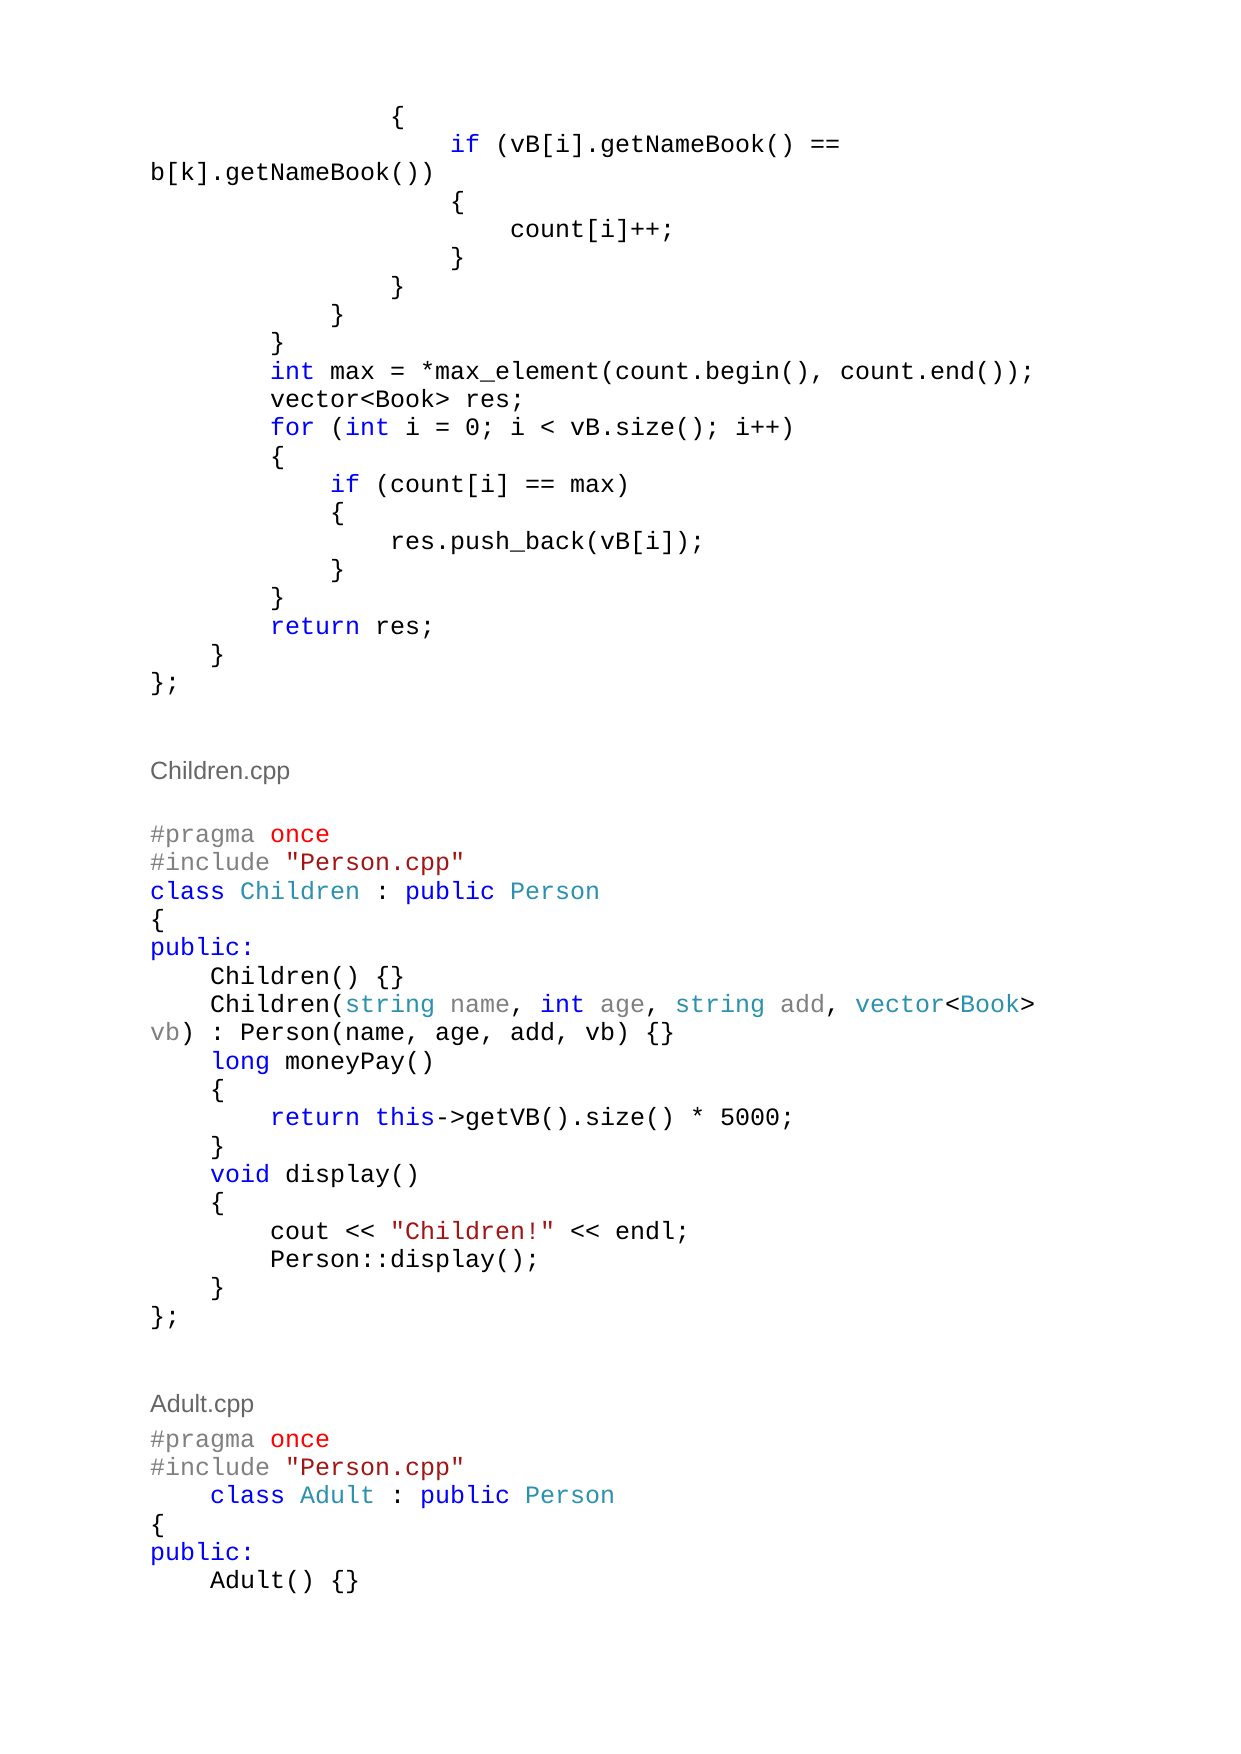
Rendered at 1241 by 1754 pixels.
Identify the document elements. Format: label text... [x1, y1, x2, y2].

text if (vB[i].getNameBook() == b[k].getNameBook()) [150, 132, 1090, 188]
text { [150, 1511, 1090, 1539]
text } [150, 1275, 1090, 1303]
text } [150, 585, 1090, 613]
text return this->getVB().size() * 5000; [150, 1105, 1090, 1133]
text } [150, 1133, 1090, 1162]
text Children() {} [150, 963, 1090, 992]
text cout << "Children!" << endl; [150, 1218, 1090, 1247]
text }; [150, 670, 1090, 698]
subtitle Children.cpp [150, 756, 1090, 784]
text vector<Book> res; [150, 387, 1090, 415]
text void display() [150, 1162, 1090, 1190]
text class Adult : public Person [150, 1483, 1090, 1511]
text long moneyPay() [150, 1048, 1090, 1077]
text public: [150, 1539, 1090, 1568]
text #include "Person.cpp" [150, 1454, 1090, 1483]
text public: [150, 935, 1090, 963]
text } [150, 302, 1090, 330]
subtitle Adult.cpp [150, 1389, 1090, 1418]
text { [150, 443, 1090, 472]
text }; [150, 1303, 1090, 1332]
text int max = *max_element(count.begin(), count.end()); [150, 358, 1090, 387]
text Person::display(); [150, 1247, 1090, 1275]
text #pragma once [150, 1426, 1090, 1454]
text } [150, 273, 1090, 302]
text res.push_back(vB[i]); [150, 528, 1090, 557]
text { [150, 103, 1090, 132]
text } [150, 245, 1090, 273]
text if (count[i] == max) [150, 472, 1090, 500]
text { [150, 188, 1090, 217]
text } [150, 642, 1090, 670]
text count[i]++; [150, 217, 1090, 245]
text } [150, 557, 1090, 585]
text return res; [150, 613, 1090, 642]
text { [150, 1077, 1090, 1105]
text #pragma once [150, 822, 1090, 850]
text { [150, 500, 1090, 528]
text class Children : public Person [150, 878, 1090, 907]
text Adult() {} [150, 1568, 1090, 1596]
text #include "Person.cpp" [150, 850, 1090, 878]
text } [150, 330, 1090, 358]
text { [150, 907, 1090, 935]
text Children(string name, int age, string add, vector<Book> vb) : Person(name, age, add, vb) {} [150, 992, 1090, 1048]
text { [150, 1190, 1090, 1218]
text for (int i = 0; i < vB.size(); i++) [150, 415, 1090, 443]
